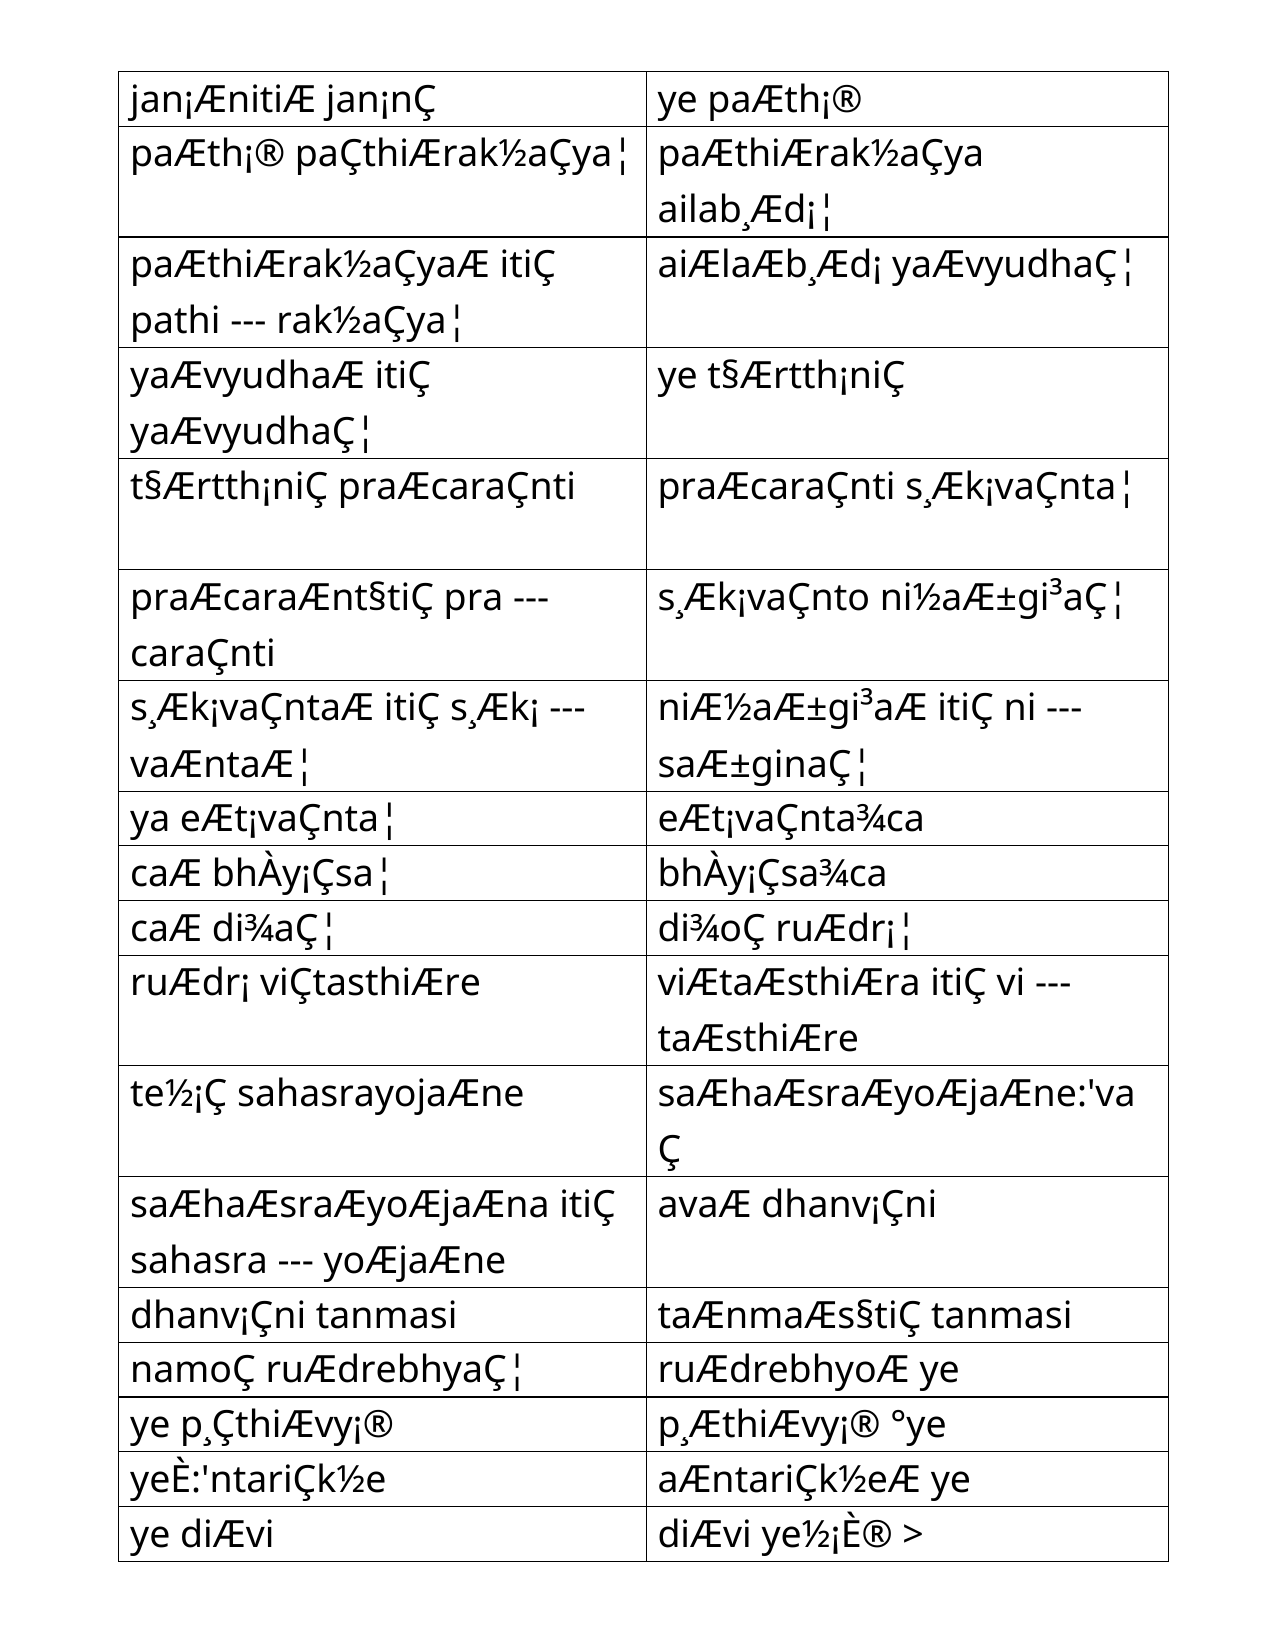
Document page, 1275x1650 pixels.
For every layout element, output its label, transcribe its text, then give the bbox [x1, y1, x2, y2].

table_cell yeÈ:'ntariÇk½e [119, 1452, 646, 1506]
table_cell aiÆlaÆb¸Æd¡ yaÆvyudhaÇ¦ [647, 238, 1168, 347]
table_cell ye p¸ÇthiÆvy¡® [119, 1398, 646, 1451]
table_cell eÆt¡vaÇnta¾ca [647, 792, 1168, 845]
table_cell avaÆ dhanv¡Çni [647, 1177, 1168, 1287]
table_cell saÆhaÆsraÆyoÆjaÆne:'vaÇ [647, 1066, 1168, 1176]
table_cell caÆ di¾aÇ¦ [119, 901, 646, 954]
table_cell paÆthiÆrak½aÇya ailab¸Æd¡¦ [647, 127, 1168, 236]
table_cell aÆntariÇk½eÆ ye [647, 1452, 1168, 1506]
table_cell ye paÆth¡® [647, 72, 1168, 126]
table_cell ruÆdrebhyoÆ ye [647, 1343, 1168, 1396]
table_cell ye t§Ærtth¡niÇ [647, 348, 1168, 458]
table_cell s¸Æk¡vaÇntaÆ itiÇ s¸Æk¡ --- vaÆntaÆ¦ [119, 681, 646, 791]
table_cell p¸ÆthiÆvy¡® °ye [647, 1398, 1168, 1451]
table_cell di¾oÇ ruÆdr¡¦ [647, 901, 1168, 954]
table_cell taÆnmaÆs§tiÇ tanmasi [647, 1288, 1168, 1342]
table_cell diÆvi ye½¡È® > [647, 1507, 1168, 1561]
table_cell praÆcaraÆnt§tiÇ pra --- caraÇnti [119, 570, 646, 680]
table_cell dhanv¡Çni tanmasi [119, 1288, 646, 1342]
table_cell bhÀy¡Çsa¾ca [647, 846, 1168, 900]
table_cell ruÆdr¡ viÇtasthiÆre [119, 956, 646, 1065]
table_cell ye diÆvi [119, 1507, 646, 1561]
table_cell ya eÆt¡vaÇnta¦ [119, 792, 646, 845]
table_cell yaÆvyudhaÆ itiÇ yaÆvyudhaÇ¦ [119, 348, 646, 458]
table_cell paÆth¡® paÇthiÆrak½aÇya¦ [119, 127, 646, 236]
table_cell te½¡Ç sahasrayojaÆne [119, 1066, 646, 1176]
table_cell praÆcaraÇnti s¸Æk¡vaÇnta¦ [647, 459, 1168, 569]
table_cell paÆthiÆrak½aÇyaÆ itiÇ pathi --- rak½aÇya¦ [119, 238, 646, 347]
table_cell namoÇ ruÆdrebhyaÇ¦ [119, 1343, 646, 1396]
table_cell s¸Æk¡vaÇnto ni½aÆ±gi³aÇ¦ [647, 570, 1168, 680]
table_cell t§Ærtth¡niÇ praÆcaraÇnti [119, 459, 646, 569]
table_cell niÆ½aÆ±gi³aÆ itiÇ ni --- saÆ±ginaÇ¦ [647, 681, 1168, 791]
table_cell viÆtaÆsthiÆra itiÇ vi --- taÆsthiÆre [647, 956, 1168, 1065]
table_cell jan¡ÆnitiÆ jan¡nÇ [119, 72, 646, 126]
table_cell caÆ bhÀy¡Çsa¦ [119, 846, 646, 900]
table_cell saÆhaÆsraÆyoÆjaÆna itiÇ sahasra --- yoÆjaÆne [119, 1177, 646, 1287]
